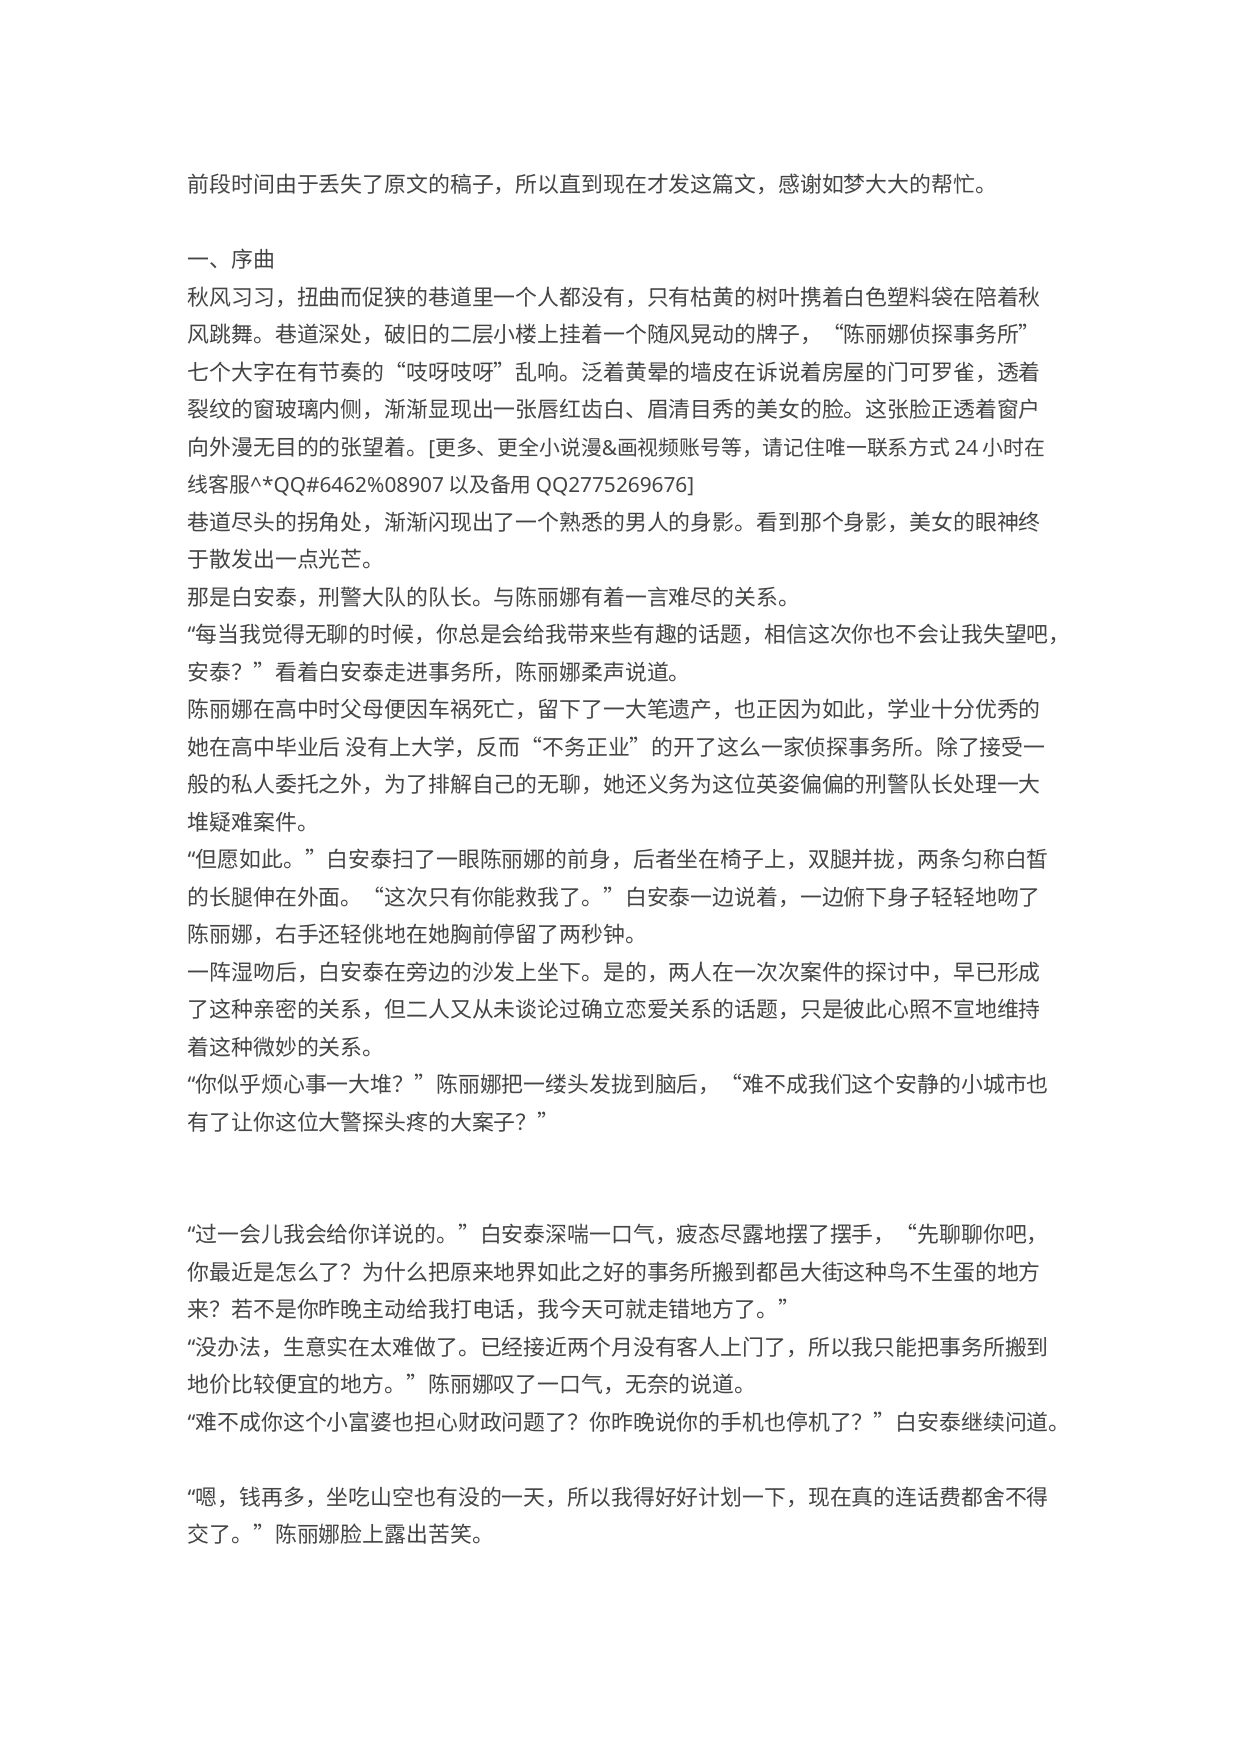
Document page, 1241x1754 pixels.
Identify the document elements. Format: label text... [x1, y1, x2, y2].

text 前段时间由于丢失了原文的稿子，所以直到现在才发这篇文，感谢如梦大大的帮忙。( X$ X; Z6 g7 P0 C. V- U& [% Y: k [187, 164, 1053, 239]
text “过一会儿我会给你详说的。”白安泰深喘一口气，疲态尽露地摆了摆手，“先聊聊你吧，你最近是怎么了？为什么把原来地界如此之好的事务所搬到都邑大街这种鸟不生蛋的地方来？若不是你昨晚主动给我打电话，我今天可就走错地方了。” [187, 1214, 1053, 1327]
text “每当我觉得无聊的时候，你总是会给我带来些有趣的话题，相信这次你也不会让我失望吧，安泰？”看着白安泰走进事务所，陈丽娜柔声说道。: ?$ `6 [! x0 ^& ?+ N [187, 614, 1053, 689]
text 一、序曲 [187, 239, 1053, 277]
text 陈丽娜在高中时父母便因车祸死亡，留下了一大笔遗产，也正因为如此，学业十分优秀的她在高中毕业后 没有上大学，反而“不务正业”的开了这么一家侦探事务所。除了接受一般的私人委托之外，为了排解自己的无聊，她还义务为这位英姿偏偏的刑警队长处理一大堆疑难案件。 [187, 689, 1053, 839]
text “你似乎烦心事一大堆？”陈丽娜把一缕头发拢到脑后，“难不成我们这个安静的小城市也有了让你这位大警探头疼的大案子？”# O) f9 l# B5 g$ t8 ] y[一次购买，终身免费更新，缺失章节等，请@记住唯一联系方式24小时在线客服QQ64*6208~9#07以及^备用QQ2775269676] [187, 1064, 1053, 1214]
text 秋风习习，扭曲而促狭的巷道里一个人都没有，只有枯黄的树叶携着白色塑料袋在陪着秋风跳舞。巷道深处，破旧的二层小楼上挂着一个随风晃动的牌子，“陈丽娜侦探事务所”七个大字在有节奏的“吱呀吱呀”乱响。泛着黄晕的墙皮在诉说着房屋的门可罗雀，透着裂纹的窗玻璃内侧，渐渐显现出一张唇红齿白、眉清目秀的美女的脸。这张脸正透着窗户向外漫无目的的张望着。[更多、更全小说漫&画视频账号等，请记住唯一联系方式24小时在线客服^*QQ#6462%08907以及备用QQ2775269676] [187, 277, 1053, 502]
text “但愿如此。”白安泰扫了一眼陈丽娜的前身，后者坐在椅子上，双腿并拢，两条匀称白皙的长腿伸在外面。“这次只有你能救我了。”白安泰一边说着，一边俯下身子轻轻地吻了陈丽娜，右手还轻佻地在她胸前停留了两秒钟。 [187, 839, 1053, 952]
text “嗯，钱再多，坐吃山空也有没的一天，所以我得好好计划一下，现在真的连话费都舍不得交了。”陈丽娜脸上露出苦笑。 [187, 1477, 1053, 1552]
text “难不成你这个小富婆也担心财政问题了？你昨晚说你的手机也停机了？”白安泰继续问道。4 ~+ L$ ^! p9 E5 B8 h# Q [187, 1402, 1053, 1477]
text 那是白安泰，刑警大队的队长。与陈丽娜有着一言难尽的关系。* T" t; y- d4 K8 j% y [187, 577, 1053, 614]
text 巷道尽头的拐角处，渐渐闪现出了一个熟悉的男人的身影。看到那个身影，美女的眼神终于散发出一点光芒。 [187, 502, 1053, 577]
text “没办法，生意实在太难做了。已经接近两个月没有客人上门了，所以我只能把事务所搬到地价比较便宜的地方。”陈丽娜叹了一口气，无奈的说道。 [187, 1327, 1053, 1402]
text 一阵湿吻后，白安泰在旁边的沙发上坐下。是的，两人在一次次案件的探讨中，早已形成了这种亲密的关系，但二人又从未谈论过确立恋爱关系的话题，只是彼此心照不宣地维持着这种微妙的关系。3 b- x. g" n- ^6 R, j [187, 952, 1053, 1064]
